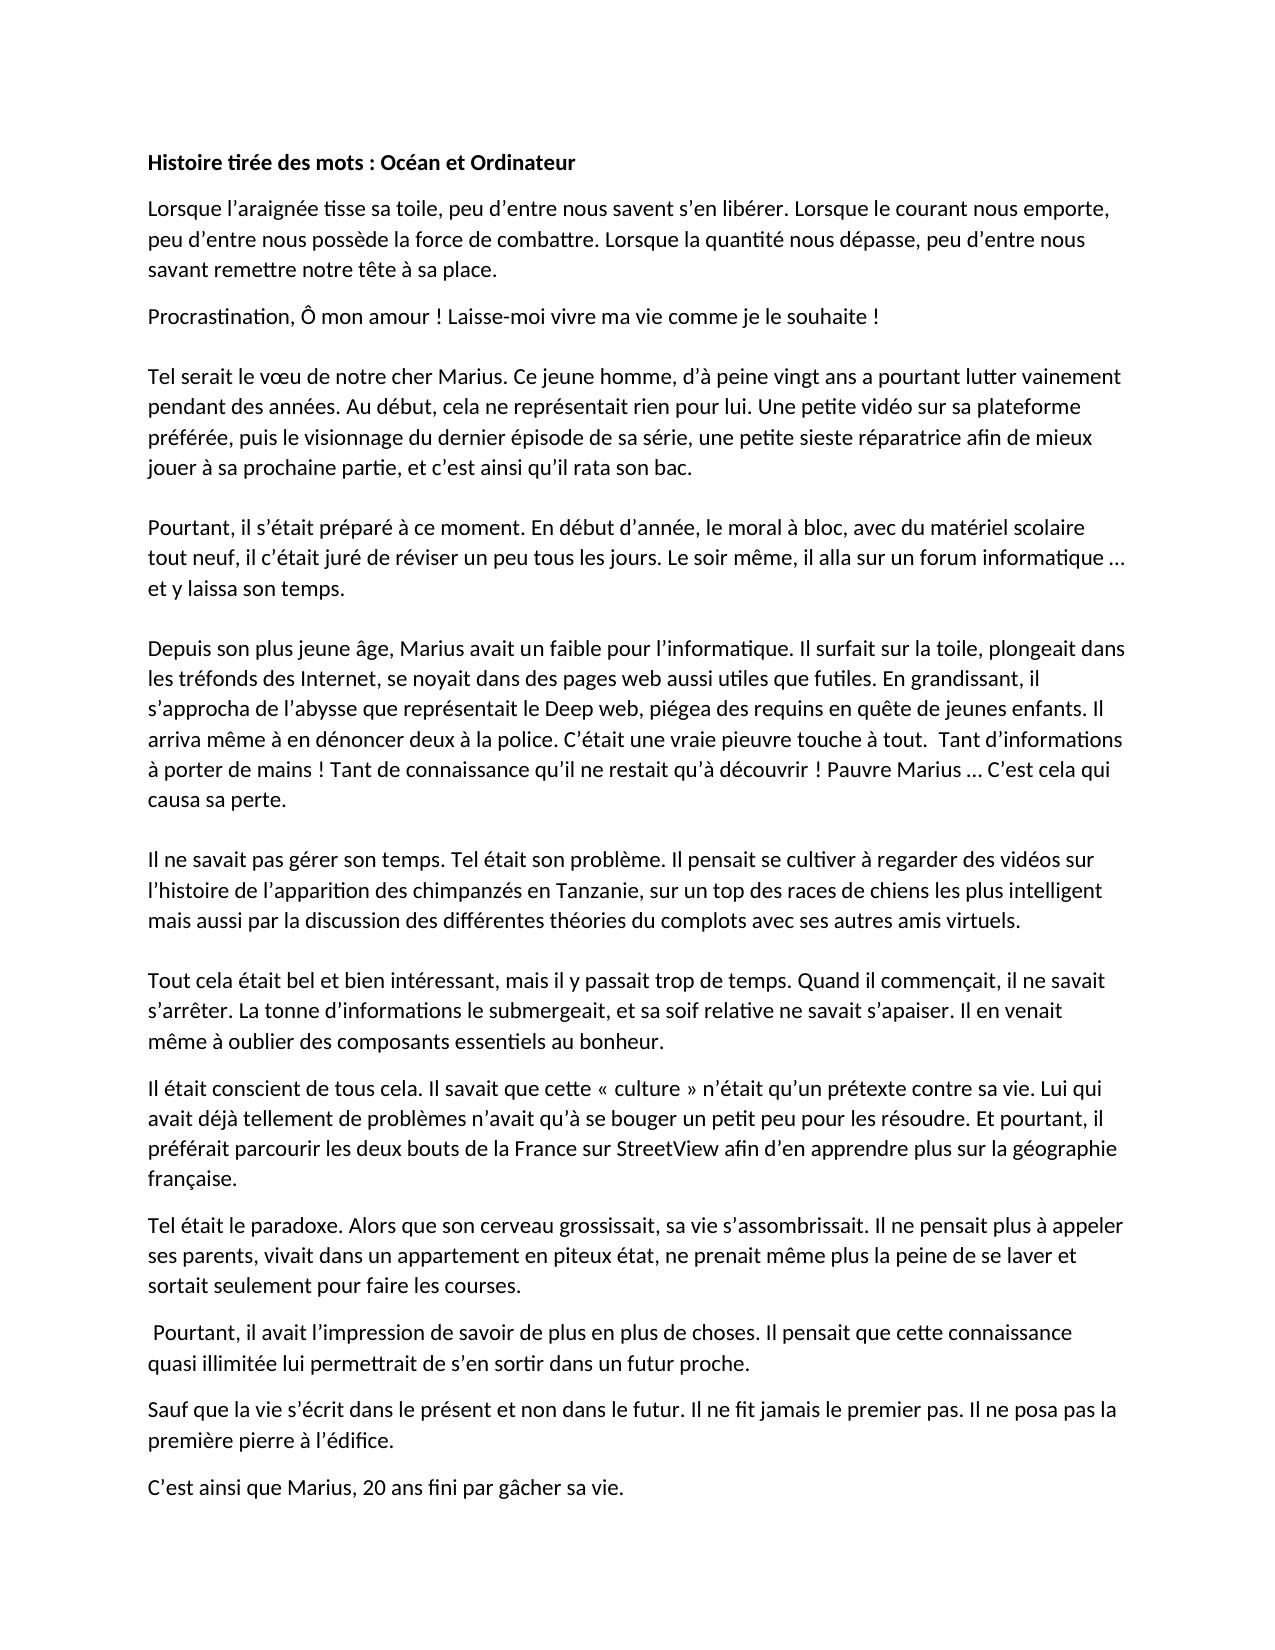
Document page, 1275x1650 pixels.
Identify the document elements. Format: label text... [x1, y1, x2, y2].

text Lorsque l’araignée tisse sa toile, peu d’entre nous savent s’en libérer. Lorsque le courant nous emporte, peu d’entre nous possède la force de combattre. Lorsque la quantité nous dépasse, peu d’entre nous savant remettre notre tête à sa place. [148, 194, 1127, 283]
text C’est ainsi que Marius, 20 ans fini par gâcher sa vie. [148, 1473, 1127, 1501]
text Il était conscient de tous cela. Il savait que cette « culture » n’était qu’un prétexte contre sa vie. Lui qui avait déjà tellement de problèmes n’avait qu’à se bouger un petit peu pour les résoudre. Et pourtant, il préférait parcourir les deux bouts de la France sur StreetView afin d’en apprendre plus sur la géographie française. [148, 1074, 1127, 1192]
text Procrastination, Ô mon amour ! Laisse-moi vivre ma vie comme je le souhaite ! Tel serait le vœu de notre cher Marius. Ce jeune homme, d’à peine vingt ans a pourtant lutter vainement pendant des années. Au début, cela ne représentait rien pour lui. Une petite vidéo sur sa plateforme préférée, puis le visionnage du dernier épisode de sa série, une petite sieste réparatrice afin de mieux jouer à sa prochaine partie, et c’est ainsi qu’il rata son bac. Pourtant, il s’était préparé à ce moment. En début d’année, le moral à bloc, avec du matériel scolaire tout neuf, il c’était juré de réviser un peu tous les jours. Le soir même, il alla sur un forum informatique … et y laissa son temps. Depuis son plus jeune âge, Marius avait un faible pour l’informatique. Il surfait sur la toile, plongeait dans les tréfonds des Internet, se noyait dans des pages web aussi utiles que futiles. En grandissant, il s’approcha de l’abysse que représentait le Deep web, piégea des requins en quête de jeunes enfants. Il arriva même à en dénoncer deux à la police. C’était une vraie pieuvre touche à tout. Tant d’informations à porter de mains ! Tant de connaissance qu’il ne restait qu’à découvrir ! Pauvre Marius … C’est cela qui causa sa perte. Il ne savait pas gérer son temps. Tel était son problème. Il pensait se cultiver à regarder des vidéos sur l’histoire de l’apparition des chimpanzés en Tanzanie, sur un top des races de chiens les plus intelligent mais aussi par la discussion des différentes théories du complots avec ses autres amis virtuels. Tout cela était bel et bien intéressant, mais il y passait trop de temps. Quand il commençait, il ne savait s’arrêter. La tonne d’informations le submergeait, et sa soif relative ne savait s’apaiser. Il en venait même à oublier des composants essentiels au bonheur. [148, 302, 1127, 1055]
text Tel était le paradoxe. Alors que son cerveau grossissait, sa vie s’assombrissait. Il ne pensait plus à appeler ses parents, vivait dans un appartement en piteux état, ne prenait même plus la peine de se laver et sortait seulement pour faire les courses. [148, 1211, 1127, 1299]
text Histoire tirée des mots : Océan et Ordinateur [148, 148, 1127, 176]
text Pourtant, il avait l’impression de savoir de plus en plus de choses. Il pensait que cette connaissance quasi illimitée lui permettrait de s’en sortir dans un futur proche. [148, 1318, 1127, 1377]
text Sauf que la vie s’écrit dans le présent et non dans le futur. Il ne fit jamais le premier pas. Il ne posa pas la première pierre à l’édifice. [148, 1396, 1127, 1454]
